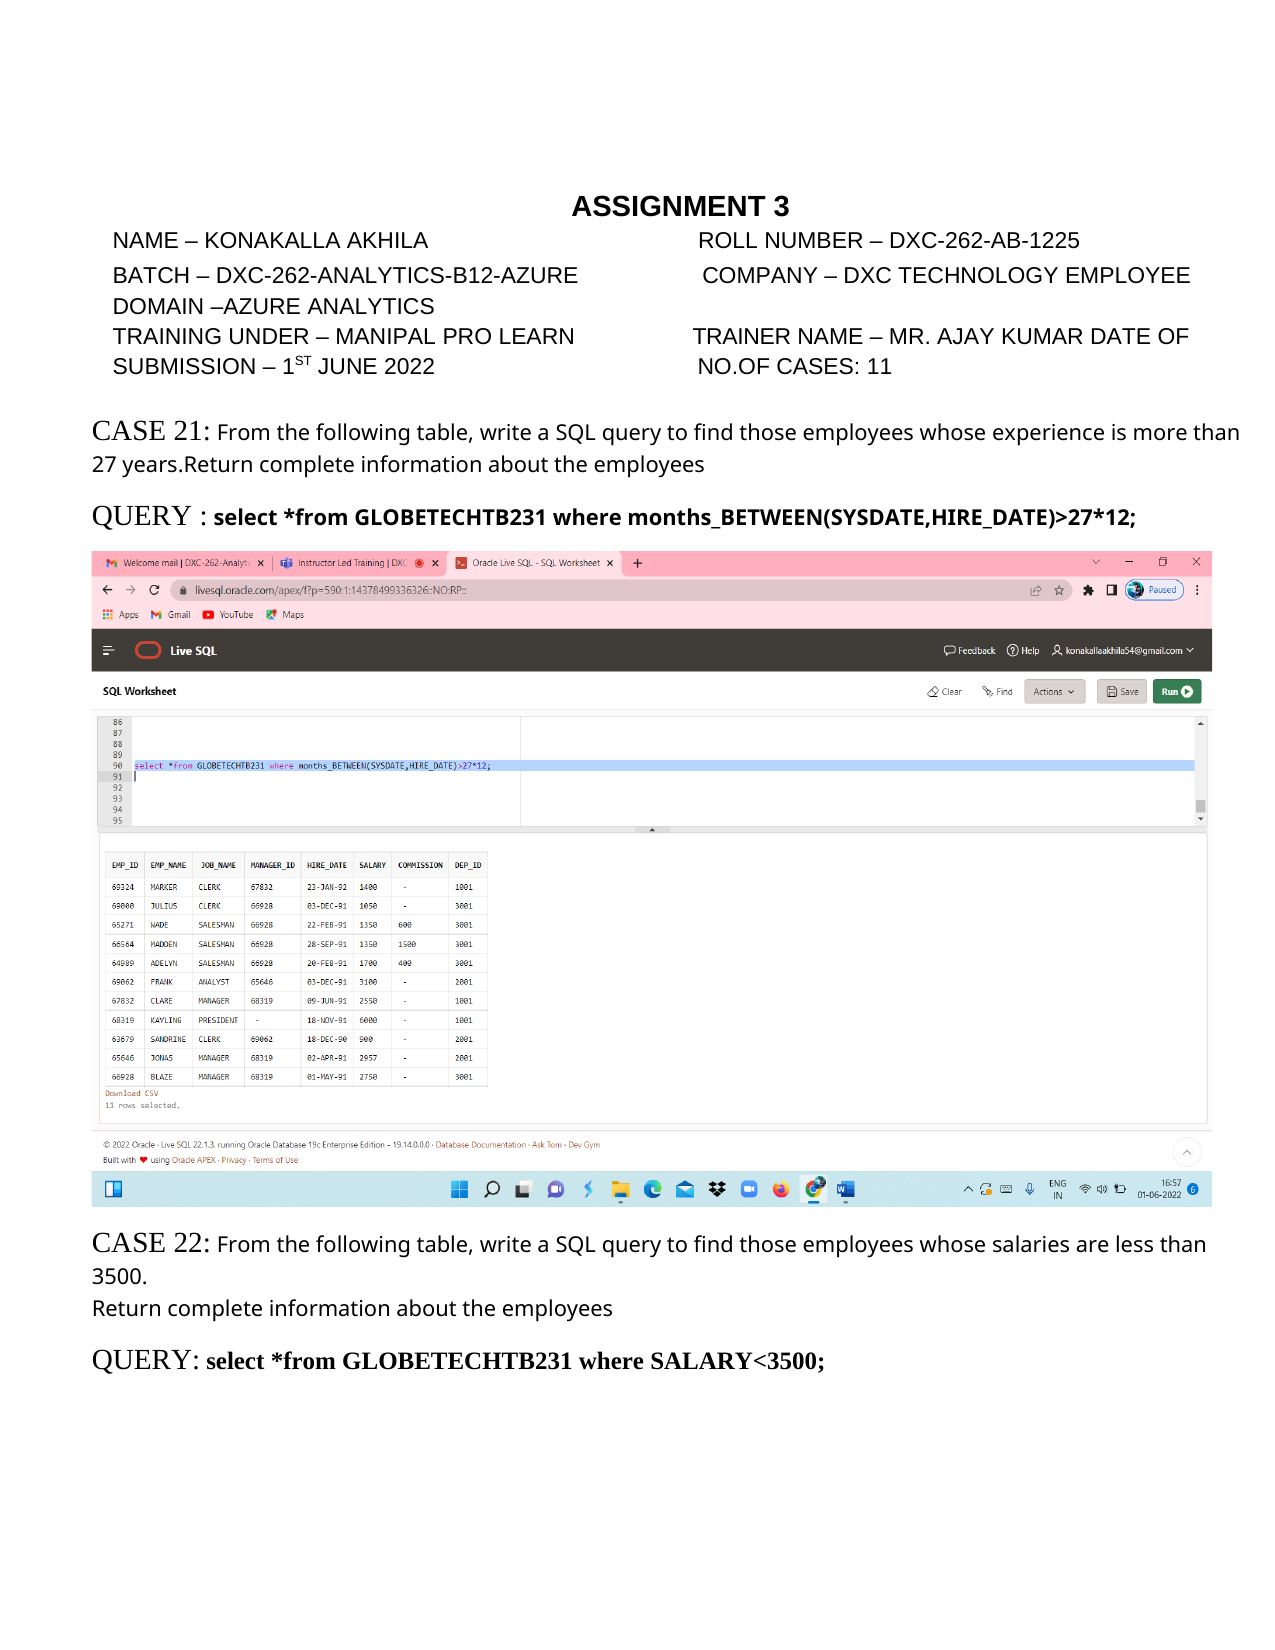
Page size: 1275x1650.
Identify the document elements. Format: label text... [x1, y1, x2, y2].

text CASE 21: From the following table, write a SQL query to find those employees whose experience is more than 27 years.Return complete information about the employees [92, 413, 1256, 479]
text QUERY : select *from GLOBETECHTB231 where months_BETWEEN(SYSDATE,HIRE_DATE)>27*12; [92, 498, 1256, 532]
text CASE 22: From the following table, write a SQL query to find those employees whose salaries are less than 3500. Return complete information about the employees [92, 1225, 1256, 1323]
text TRAINING UNDER – MANIPAL PRO LEARN TRAINER NAME – MR. AJAY KUMAR DATE OF SUBMISSION – 1ST JUNE 2022 NO.OF CASES: 11 [112, 323, 1243, 379]
text BATCH – DXC-262-ANALYTICS-B12-AZURE COMPANY – DXC TECHNOLOGY EMPLOYEE DOMAIN –AZURE ANALYTICS [112, 262, 1238, 319]
text NAME – KONAKALLA AKHILA ROLL NUMBER – DXC-262-AB-1225 [112, 227, 1238, 253]
picture [91, 551, 1213, 1207]
title ASSIGNMENT 3 [488, 188, 872, 222]
text QUERY: select *from GLOBETECHTB231 where SALARY<3500; [92, 1342, 1256, 1375]
